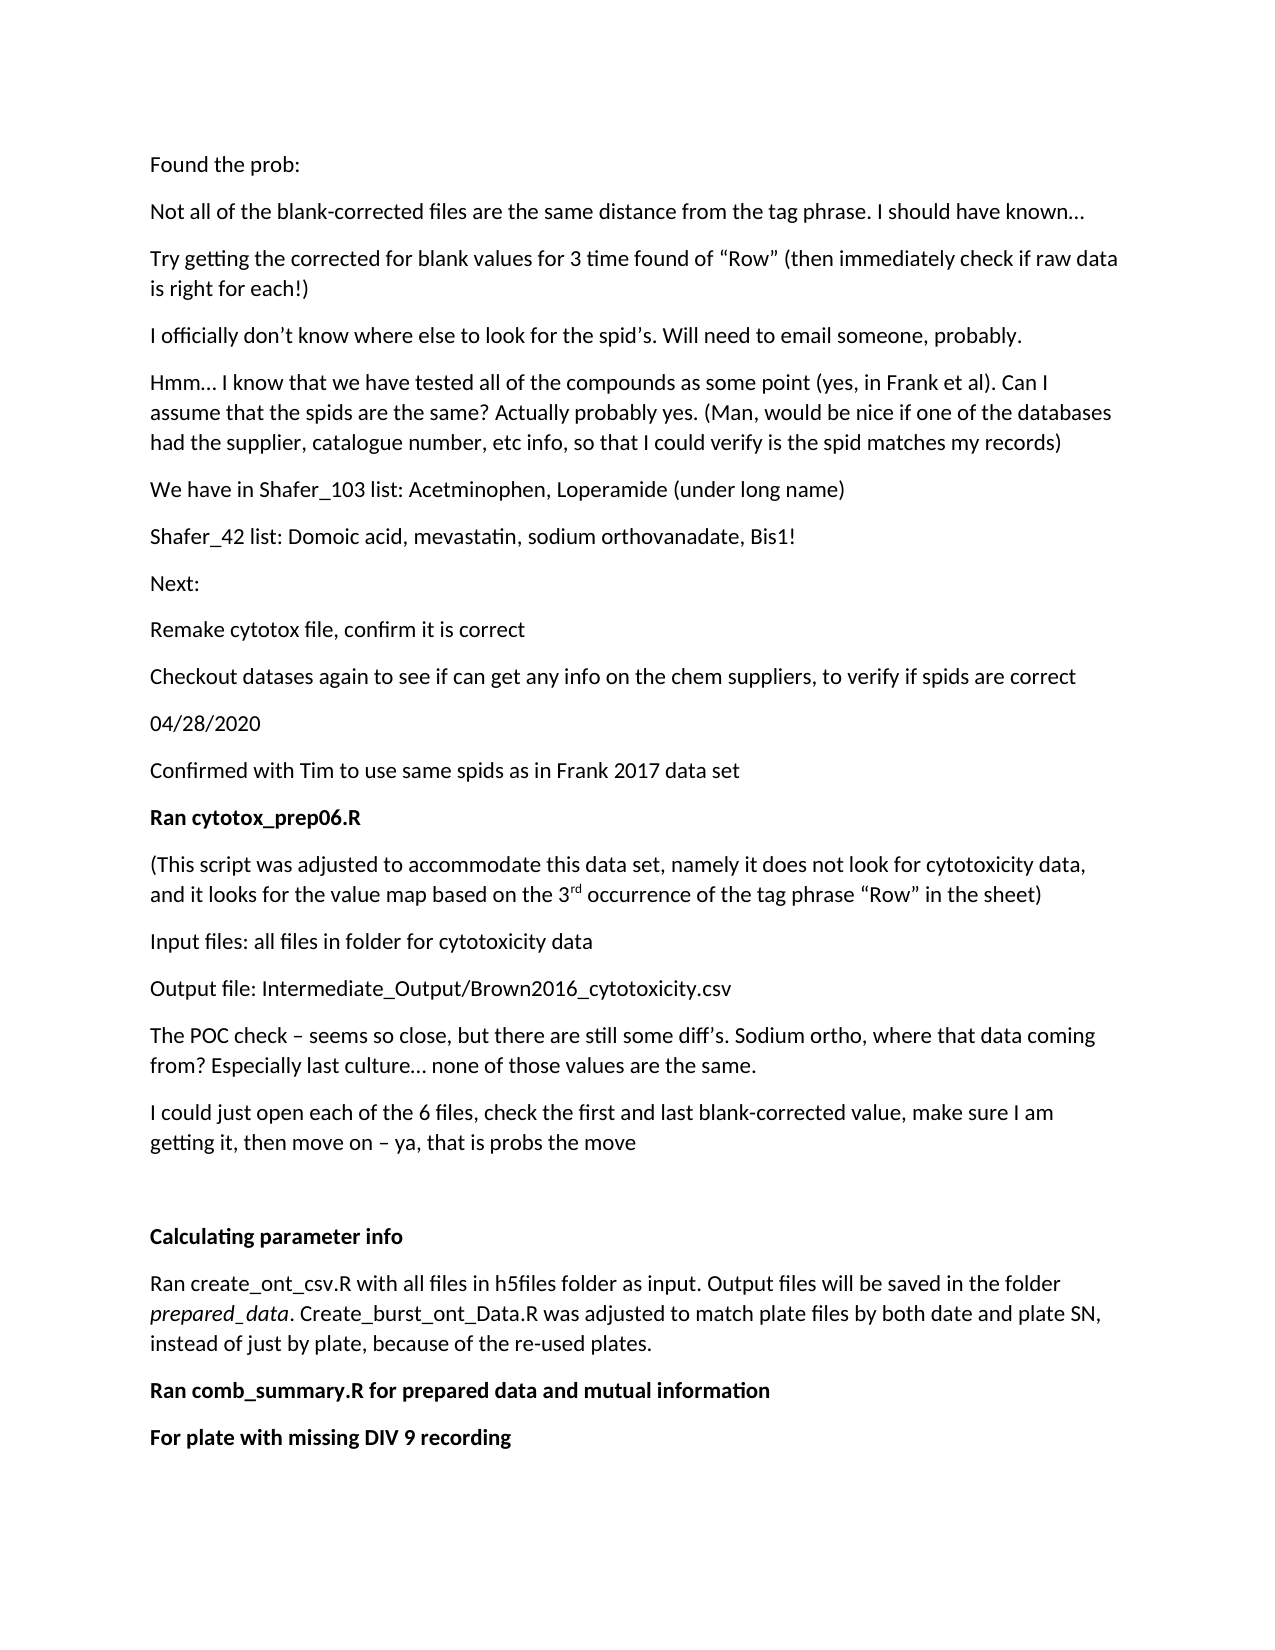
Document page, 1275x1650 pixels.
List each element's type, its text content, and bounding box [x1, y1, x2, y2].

text For plate with missing DIV 9 recording [150, 1423, 1125, 1451]
text Output file: Intermediate_Output/Brown2016_cytotoxicity.csv [150, 974, 1125, 1002]
text (This script was adjusted to accommodate this data set, namely it does not look for cytotoxicity data, and it looks for the value map based on the 3rd occurrence of the tag phrase “Row” in the sheet) [150, 850, 1125, 908]
text Found the prob: [150, 150, 1125, 178]
text Hmm… I know that we have tested all of the compounds as some point (yes, in Frank et al). Can I assume that the spids are the same? Actually probably yes. (Man, would be nice if one of the databases had the supplier, catalogue number, etc info, so that I could verify is the spid matches my records) [150, 368, 1125, 456]
text Remake cytotox file, confirm it is correct [150, 616, 1125, 644]
text Not all of the blank-corrected files are the same distance from the tag phrase. I should have known… [150, 197, 1125, 225]
text Next: [150, 569, 1125, 597]
text Ran comb_summary.R for prepared data and mutual information [150, 1376, 1125, 1404]
text 04/28/2020 [150, 709, 1125, 737]
text Checkout datases again to see if can get any info on the chem suppliers, to verify if spids are correct [150, 662, 1125, 691]
text I officially don’t know where else to look for the spid’s. Will need to email someone, probably. [150, 321, 1125, 349]
text Try getting the corrected for blank values for 3 time found of “Row” (then immediately check if raw data is right for each!) [150, 244, 1125, 302]
text Shafer_42 list: Domoic acid, mevastatin, sodium orthovanadate, Bis1! [150, 522, 1125, 550]
text The POC check – seems so close, but there are still some diff’s. Sodium ortho, where that data coming from? Especially last culture… none of those values are the same. [150, 1021, 1125, 1079]
text Ran create_ont_csv.R with all files in h5files folder as input. Output files will be saved in the folder prepared_data. Create_burst_ont_Data.R was adjusted to match plate files by both date and plate SN, instead of just by plate, because of the re-used plates. [150, 1269, 1125, 1357]
text Confirmed with Tim to use same spids as in Frank 2017 data set [150, 756, 1125, 784]
text I could just open each of the 6 files, check the first and last blank-corrected value, make sure I am getting it, then move on – ya, that is probs the move [150, 1098, 1125, 1156]
text Calculating parameter info [150, 1222, 1125, 1250]
text We have in Shafer_103 list: Acetminophen, Loperamide (under long name) [150, 475, 1125, 503]
text Ran cytotox_prep06.R [150, 803, 1125, 831]
text Input files: all files in folder for cytotoxicity data [150, 927, 1125, 955]
